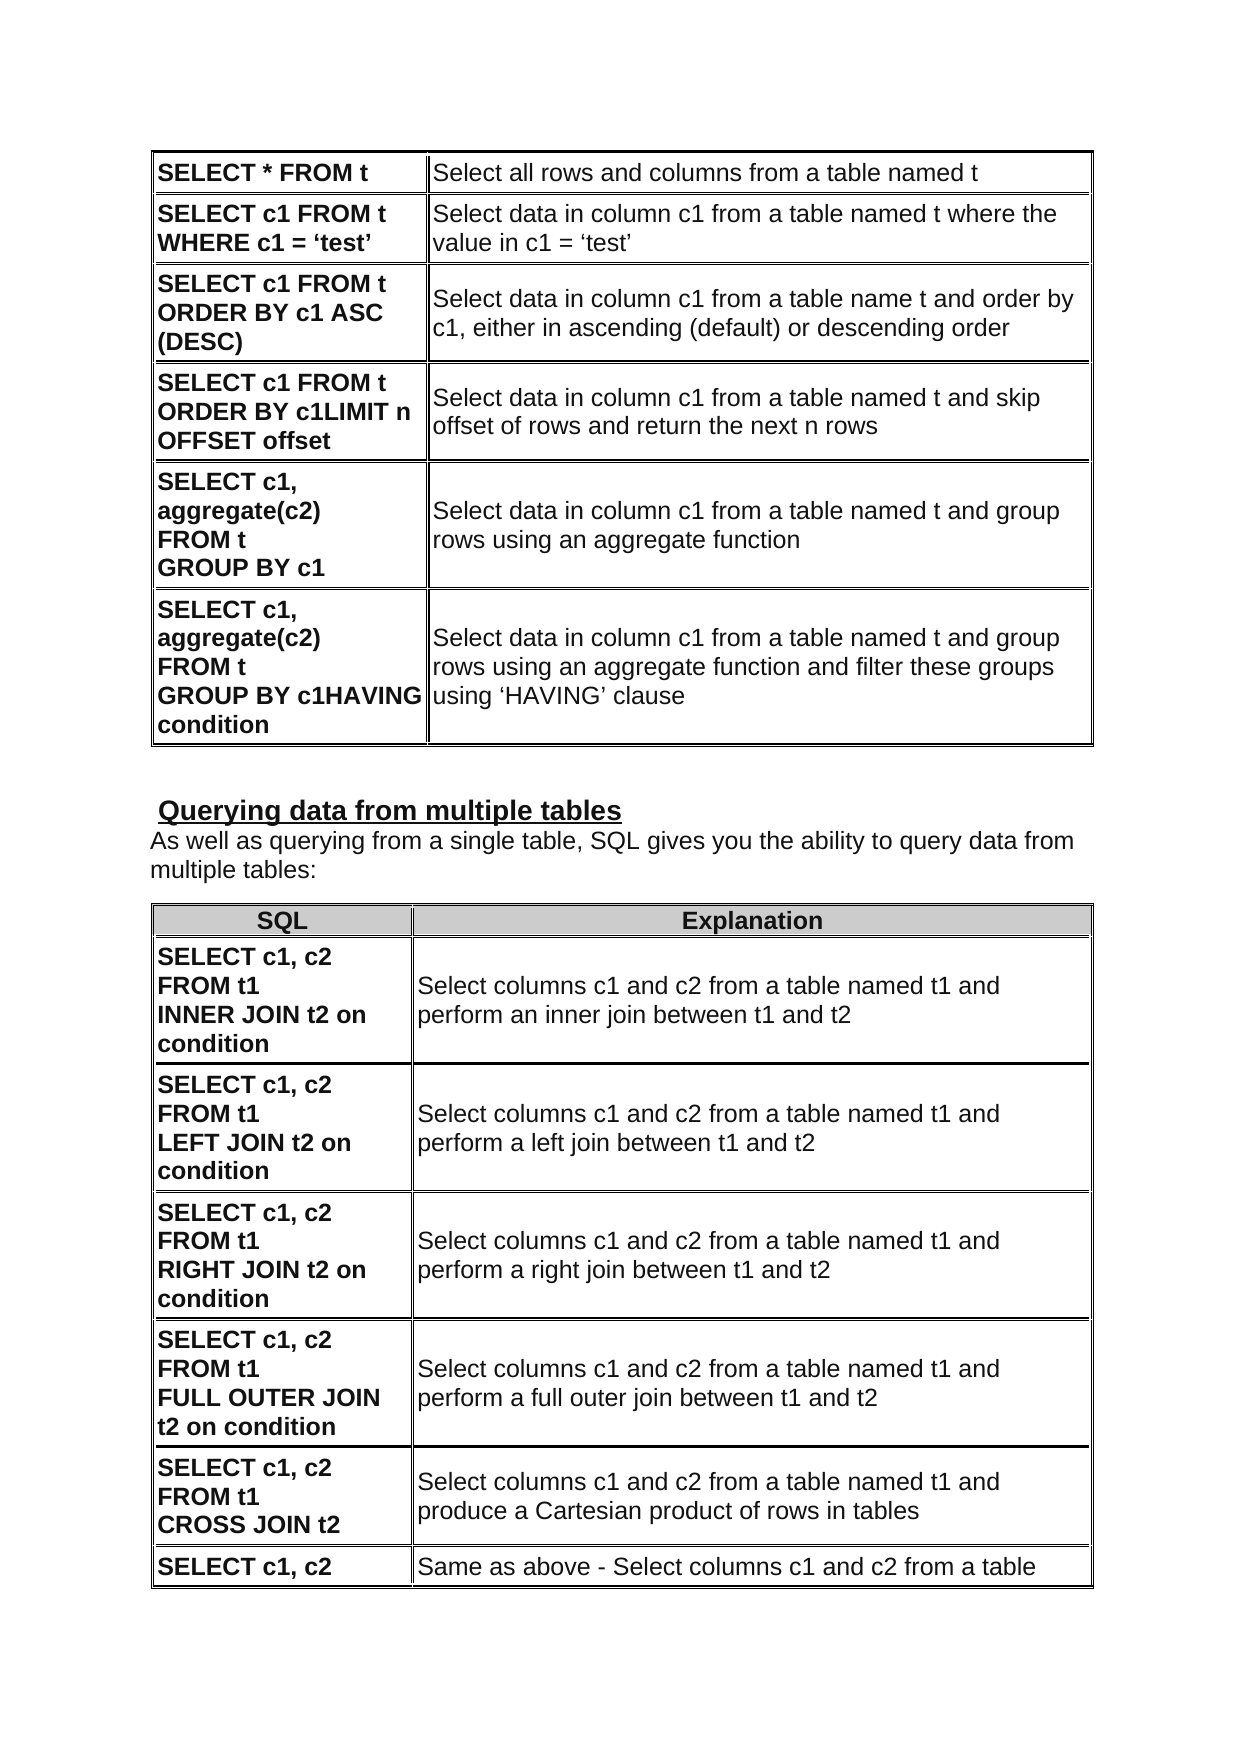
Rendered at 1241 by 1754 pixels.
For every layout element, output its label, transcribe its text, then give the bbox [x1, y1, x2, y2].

table_cell Select data in column c1 from a table named t where the value in c1 = ‘test’ [430, 191, 1091, 261]
table_cell SELECT * FROM t [154, 152, 428, 191]
table_header Explanation [413, 906, 1091, 934]
table_cell SELECT c1, c2 FROM t1 LEFT JOIN t2 on condition [154, 1062, 411, 1190]
table_cell Select data in column c1 from a table named t and skip offset of rows and return the next n rows [430, 360, 1091, 459]
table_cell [152, 1544, 412, 1585]
table_cell SELECT c1 FROM t WHERE c1 = ‘test’ [154, 191, 426, 261]
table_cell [413, 1544, 1092, 1585]
table_cell Select data in column c1 from a table named t and group rows using an aggregate function and filter these groups using ‘HAVING’ clause [428, 587, 1092, 743]
table_cell SELECT c1 FROM t ORDER BY c1LIMIT n OFFSET offset [154, 360, 426, 459]
table_cell SELECT c1, aggregate(c2) FROM t GROUP BY c1 [154, 459, 426, 587]
table_cell Select all rows and columns from a table named t [428, 153, 1091, 191]
table_cell SELECT c1 FROM t ORDER BY c1 ASC (DESC) [154, 261, 426, 360]
table_header SQL [154, 906, 412, 934]
table_cell Select columns c1 and c2 from a table named t1 and produce a Cartesian product of rows in tables [414, 1445, 1091, 1544]
table_cell Select data in column c1 from a table named t and group rows using an aggregate function [430, 459, 1091, 587]
table_cell SELECT c1, c2 FROM t1 FULL OUTER JOIN t2 on condition [154, 1317, 411, 1445]
table_cell Select columns c1 and c2 from a table named t1 and perform a left join between t1 and t2 [414, 1062, 1091, 1190]
table_cell Select columns c1 and c2 from a table named t1 and perform a right join between t1 and t2 [413, 1190, 1092, 1317]
text Querying data from multiple tables [158, 794, 1082, 826]
table_cell Select columns c1 and c2 from a table named t1 and perform a full outer join between t1 and t2 [414, 1317, 1091, 1445]
table_cell Select data in column c1 from a table name t and order by c1, either in ascending (default) or descending order [430, 261, 1091, 360]
table_cell SELECT c1, c2 FROM t1 CROSS JOIN t2 [154, 1445, 411, 1544]
text As well as querying from a single table, SQL gives you the ability to query data from multiple tables: [150, 826, 1090, 884]
table_cell Select columns c1 and c2 from a table named t1 and perform an inner join between t1 and t2 [414, 935, 1091, 1062]
table_cell SELECT c1, c2 FROM t1 RIGHT JOIN t2 on condition [152, 1190, 412, 1317]
table_cell SELECT c1, aggregate(c2) FROM t GROUP BY c1HAVING condition [152, 587, 428, 743]
table_cell SELECT c1, c2 FROM t1 INNER JOIN t2 on condition [154, 935, 411, 1062]
